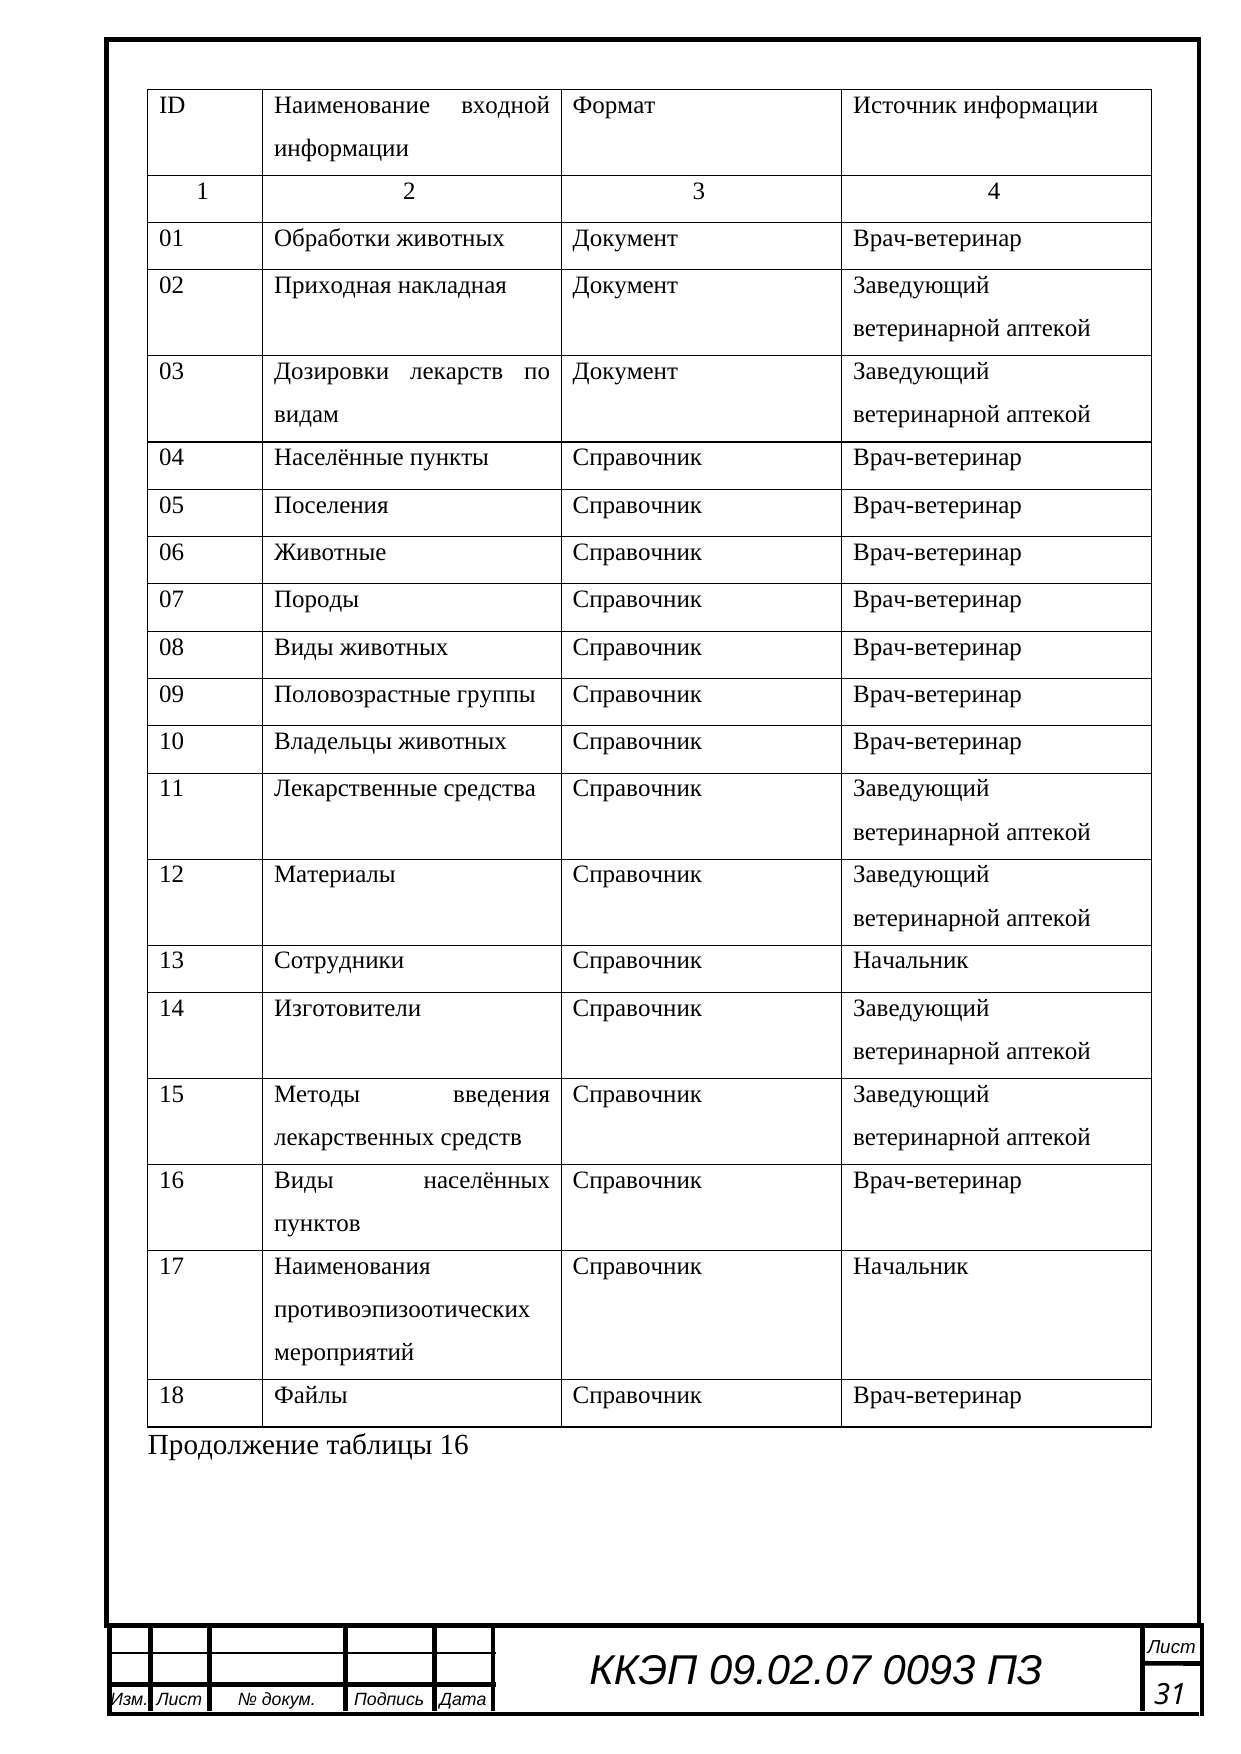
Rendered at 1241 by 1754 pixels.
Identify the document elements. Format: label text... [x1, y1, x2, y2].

table_cell Обработки животных [263, 223, 561, 269]
table_cell Сотрудники [263, 946, 561, 992]
table_cell Справочник [562, 946, 841, 992]
table_cell Справочник [562, 726, 841, 772]
table_cell 03 [148, 356, 262, 441]
table_cell Справочник [562, 490, 841, 536]
table_cell Врач-ветеринар [842, 1165, 1151, 1250]
table_cell 01 [148, 223, 262, 269]
table_cell 16 [148, 1165, 262, 1250]
table_cell Врач-ветеринар [842, 726, 1151, 772]
table_cell Наименования противоэпизоотических мероприятий [263, 1251, 561, 1379]
table_cell Заведующий ветеринарной аптекой [842, 356, 1151, 441]
table_cell Справочник [562, 1079, 841, 1164]
table_cell Половозрастные группы [263, 679, 561, 725]
table_cell Справочник [562, 537, 841, 583]
table_cell Врач-ветеринар [842, 537, 1151, 583]
table_cell Справочник [562, 993, 841, 1078]
table_header Источник информации [842, 90, 1151, 175]
table_cell 07 [148, 584, 262, 631]
table_header Наименование входной информации [263, 90, 561, 175]
table_cell Врач-ветеринар [842, 679, 1151, 725]
table_cell Лекарственные средства [263, 774, 561, 858]
table_cell Врач-ветеринар [842, 490, 1151, 536]
table_cell Справочник [562, 1380, 841, 1426]
table_cell Виды животных [263, 632, 561, 678]
table_cell 3 [562, 176, 841, 222]
table_cell Справочник [562, 860, 841, 944]
table_cell 13 [148, 946, 262, 992]
table_cell Справочник [562, 632, 841, 678]
table_cell Приходная накладная [263, 270, 561, 355]
table_cell Врач-ветеринар [842, 223, 1151, 269]
table_cell 08 [148, 632, 262, 678]
table_cell Врач-ветеринар [842, 443, 1151, 489]
text Продолжение таблицы 16 [148, 1427, 1166, 1461]
table_cell 17 [148, 1251, 262, 1379]
table_cell Породы [263, 584, 561, 631]
table_header Формат [562, 90, 841, 175]
table_cell Населённые пункты [263, 443, 561, 489]
table_cell 11 [148, 774, 262, 858]
table_cell 2 [263, 176, 561, 222]
table_cell Изготовители [263, 993, 561, 1078]
table_cell 09 [148, 679, 262, 725]
table_cell Животные [263, 537, 561, 583]
table_cell Врач-ветеринар [842, 632, 1151, 678]
table_cell Начальник [842, 1251, 1151, 1379]
table_cell Врач-ветеринар [842, 584, 1151, 631]
table_cell Справочник [562, 584, 841, 631]
table_cell 4 [842, 176, 1151, 222]
table_cell Поселения [263, 490, 561, 536]
table_cell Документ [562, 356, 841, 441]
table_cell 04 [148, 443, 262, 489]
table_cell Виды населённых пунктов [263, 1165, 561, 1250]
table_cell Заведующий ветеринарной аптекой [842, 993, 1151, 1078]
table_cell Методы введения лекарственных средств [263, 1079, 561, 1164]
table_cell Заведующий ветеринарной аптекой [842, 1079, 1151, 1164]
table_cell Справочник [562, 1251, 841, 1379]
table_cell 05 [148, 490, 262, 536]
table_cell Файлы [263, 1380, 561, 1426]
table_cell 02 [148, 270, 262, 355]
table_cell Заведующий ветеринарной аптекой [842, 774, 1151, 858]
table_header ID [148, 90, 262, 175]
table_cell Справочник [562, 774, 841, 858]
table_cell Документ [562, 223, 841, 269]
table_cell Документ [562, 270, 841, 355]
table_cell Заведующий ветеринарной аптекой [842, 860, 1151, 944]
table_cell 12 [148, 860, 262, 944]
table_cell Справочник [562, 443, 841, 489]
table_cell 06 [148, 537, 262, 583]
table_cell 15 [148, 1079, 262, 1164]
table_cell Справочник [562, 679, 841, 725]
table_cell Материалы [263, 860, 561, 944]
table_cell 1 [148, 176, 262, 222]
table_cell Дозировки лекарств по видам [263, 356, 561, 441]
table_cell Врач-ветеринар [842, 1380, 1151, 1426]
table_cell 14 [148, 993, 262, 1078]
table_cell 18 [148, 1380, 262, 1426]
table_cell Заведующий ветеринарной аптекой [842, 270, 1151, 355]
table_cell Справочник [562, 1165, 841, 1250]
table_cell 10 [148, 726, 262, 772]
table_cell Владельцы животных [263, 726, 561, 772]
table_cell Начальник [842, 946, 1151, 992]
